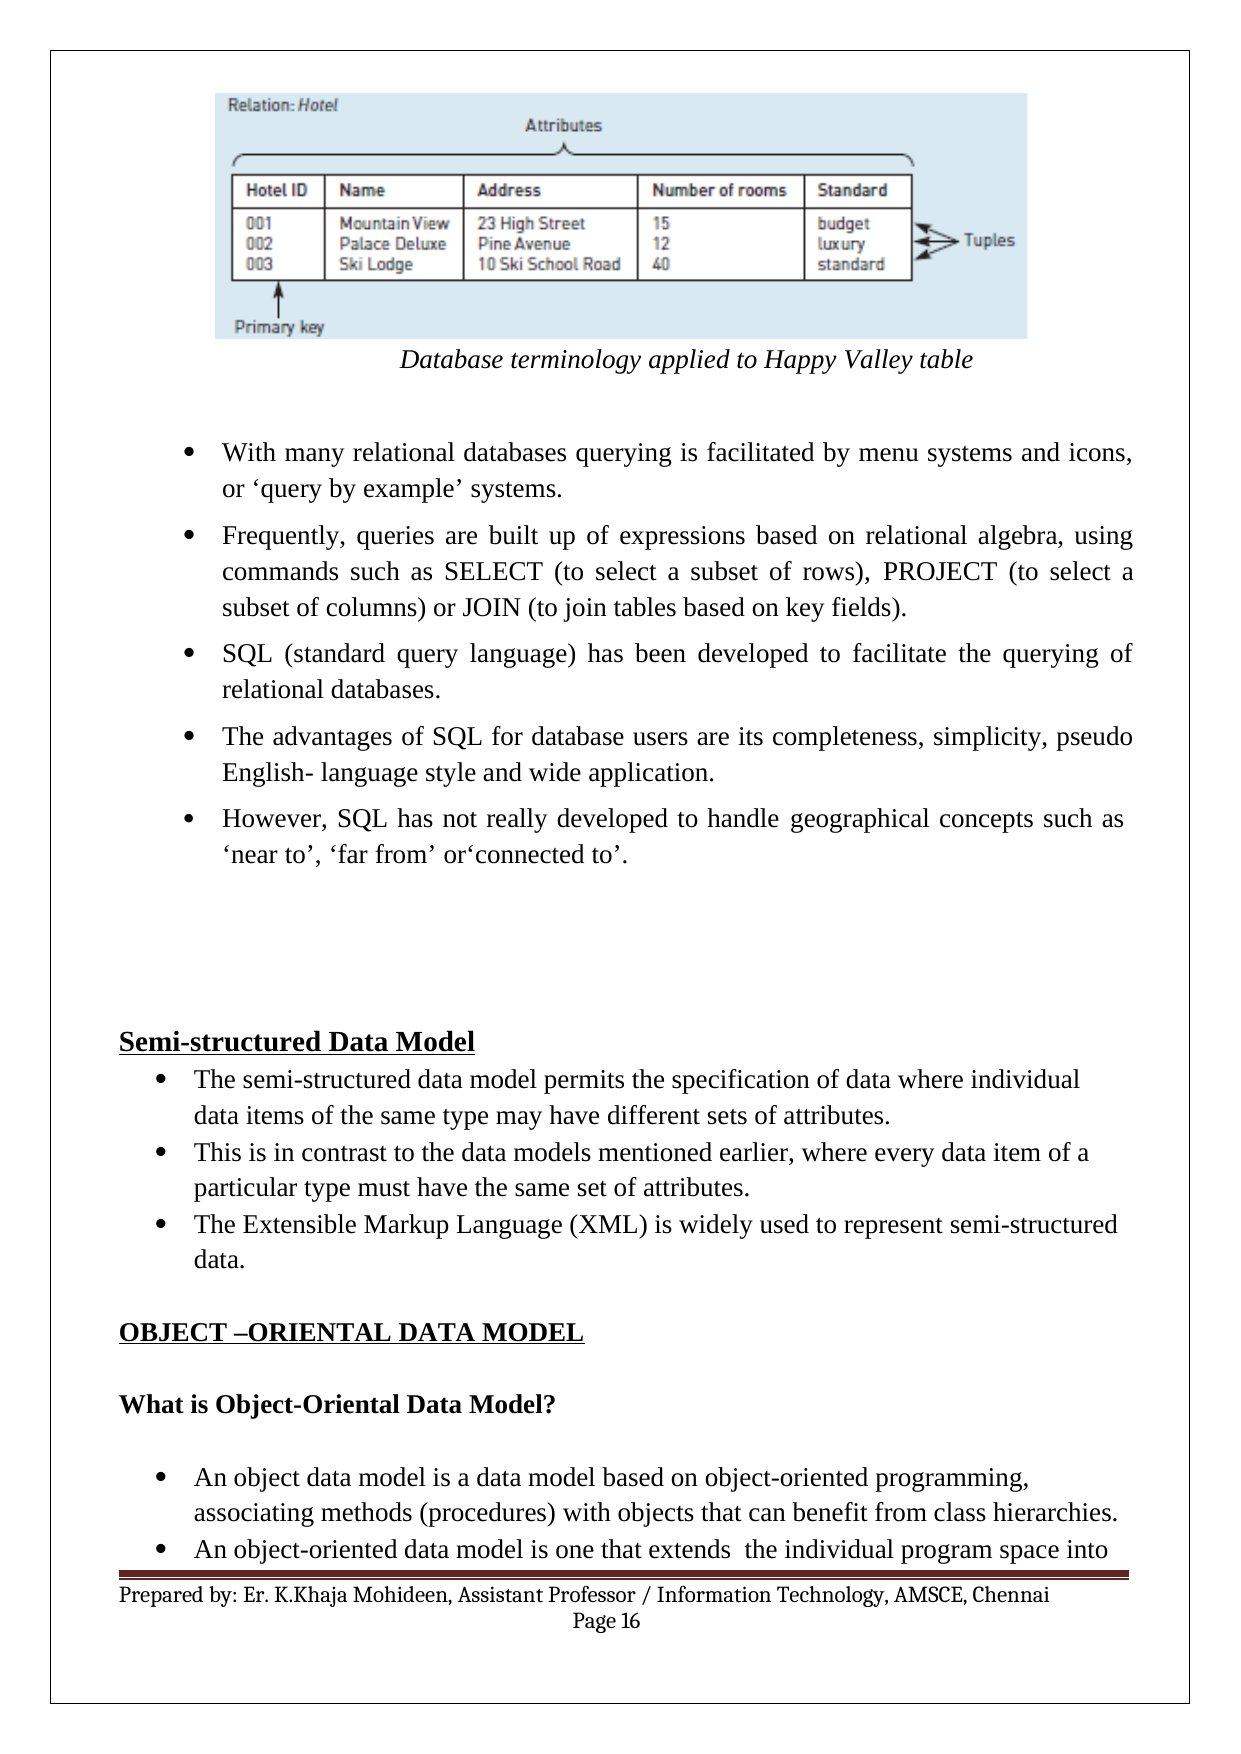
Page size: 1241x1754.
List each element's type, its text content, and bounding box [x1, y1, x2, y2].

list However, SQL has not really developed to handle geographical concepts such as ‘near to’, ‘far from’ or‘connected to’. [184, 802, 1124, 869]
text What is Object-Oriental Data Model? [119, 1388, 1129, 1419]
list With many relational databases querying is facilitated by menu systems and icons, or ‘query by example’ systems. [184, 437, 1134, 503]
list An object data model is a data model based on object-oriented programming, associating methods (procedures) with objects that can benefit from class hierarchies. [156, 1461, 1129, 1528]
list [156, 1533, 1129, 1564]
list The Extensible Markup Language (XML) is widely used to represent semi-structured data. [156, 1208, 1129, 1275]
picture [215, 93, 1028, 339]
text Database terminology applied to Happy Valley table [399, 343, 1129, 374]
list This is in contrast to the data models mentioned earlier, where every data item of a particular type must have the same set of attributes. [156, 1136, 1129, 1203]
list The advantages of SQL for database users are its completeness, simplicity, pseudo English- language style and wide application. [184, 720, 1134, 787]
list SQL (standard query language) has been developed to facilitate the querying of relational databases. [184, 637, 1134, 704]
list The semi-structured data model permits the specification of data where individual data items of the same type may have different sets of attributes. [156, 1064, 1129, 1131]
text Semi-structured Data Model [119, 1024, 1129, 1058]
text OBJECT –ORIENTAL DATA MODEL [119, 1316, 1129, 1347]
list Frequently, queries are built up of expressions based on relational algebra, using commands such as SELECT (to select a subset of rows), PROJECT (to select a subset of columns) or JOIN (to join tables based on key fields). [184, 519, 1134, 622]
